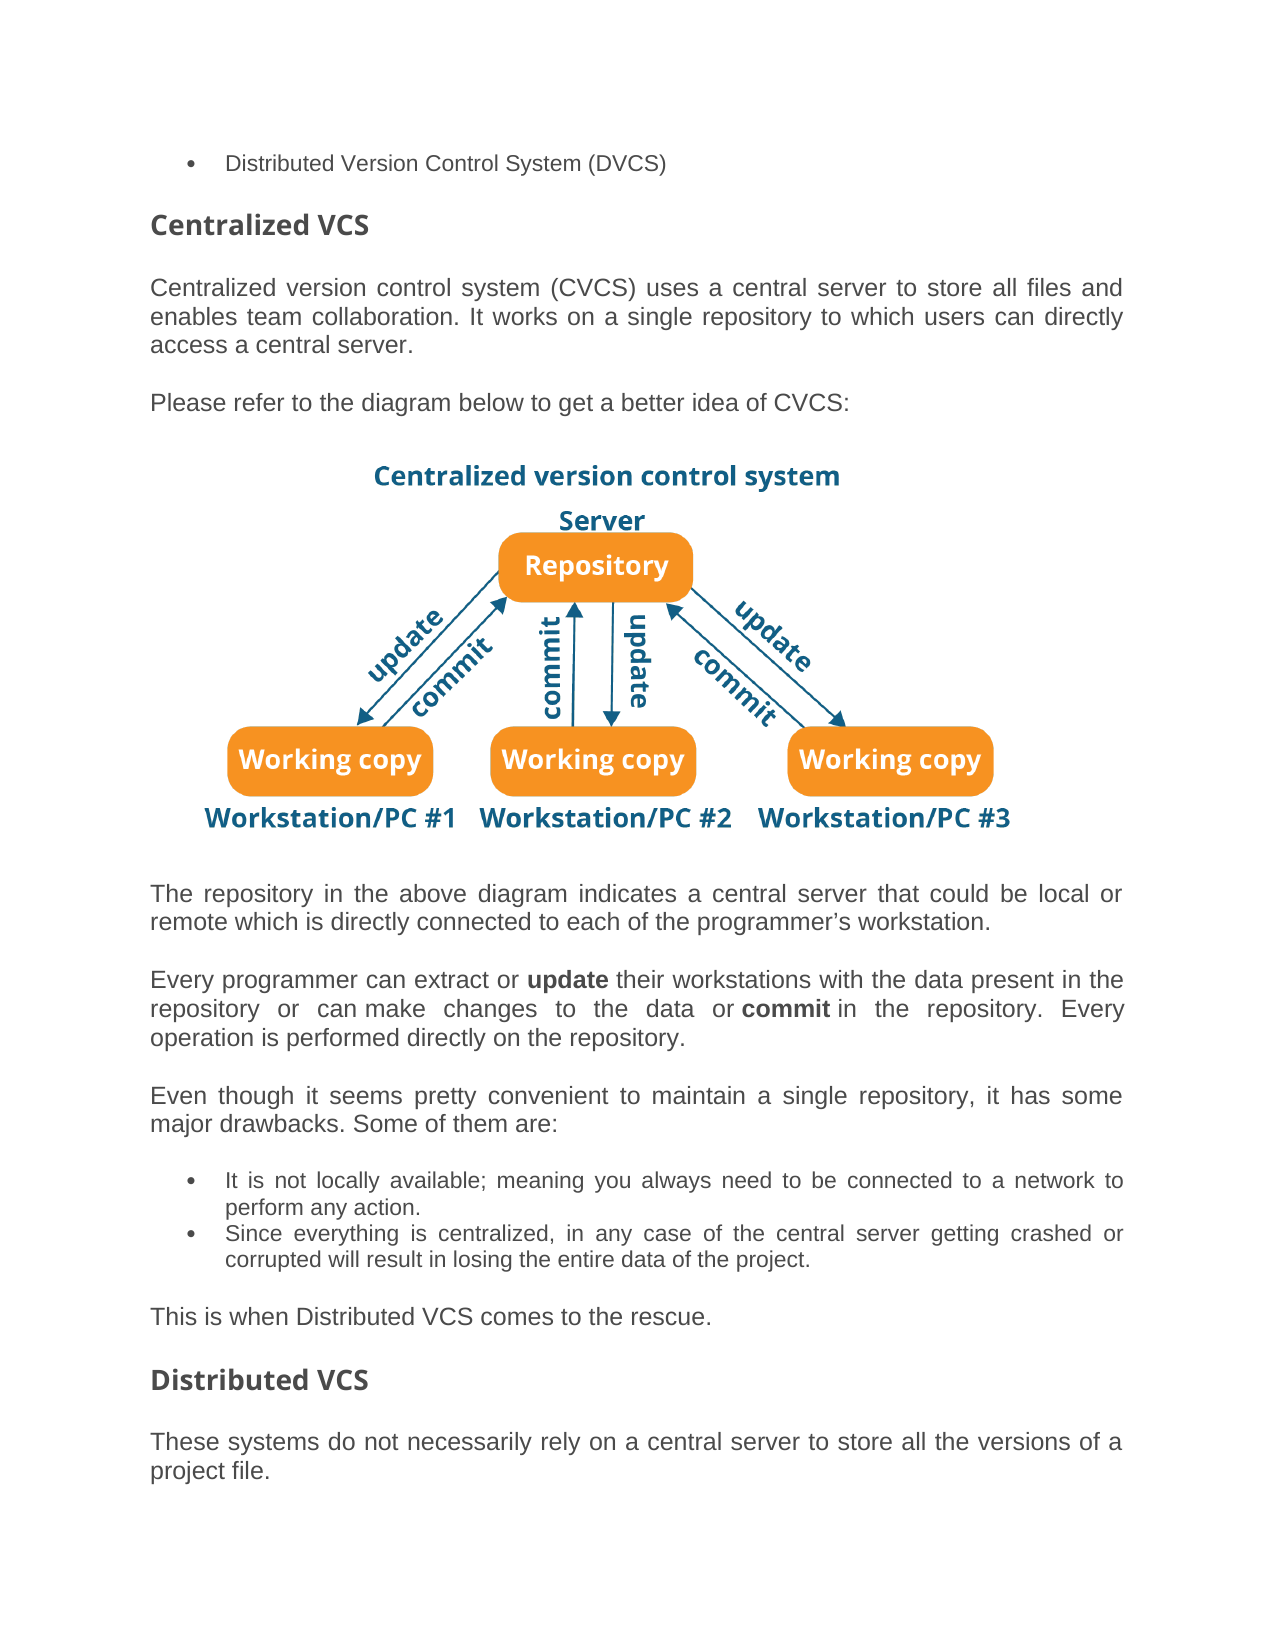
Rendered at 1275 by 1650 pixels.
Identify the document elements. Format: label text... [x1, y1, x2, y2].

list Since everything is centralized, in any case of the central server getting crashed or corrupted will result in losing the entire data of the project. [187, 1220, 1125, 1273]
text Please refer to the diagram below to get a better idea of CVCS: [150, 388, 1125, 417]
picture [150, 446, 1065, 850]
text The repository in the above diagram indicates a central server that could be local or remote which is directly connected to each of the programmer’s workstation. [150, 878, 1125, 936]
text Centralized version control system (CVCS) uses a central server to store all files and enables team collaboration. It works on a single repository to which users can directly access a central server. [150, 273, 1125, 359]
subtitle Centralized VCS [150, 206, 1125, 244]
text Every programmer can extract or update their workstations with the data present in the repository or can make changes to the data or commit in the repository. Every operation is performed directly on the repository. [150, 965, 1125, 1051]
list Distributed Version Control System (DVCS) [187, 150, 1125, 176]
text This is when Distributed VCS comes to the rescue. [150, 1302, 1125, 1331]
list It is not locally available; meaning you always need to be connected to a network to perform any action. [187, 1167, 1125, 1220]
subtitle Distributed VCS [150, 1360, 1125, 1398]
text Even though it seems pretty convenient to maintain a single repository, it has some major drawbacks. Some of them are: [150, 1081, 1125, 1138]
text These systems do not necessarily rely on a central server to store all the versions of a project file. [150, 1427, 1125, 1485]
